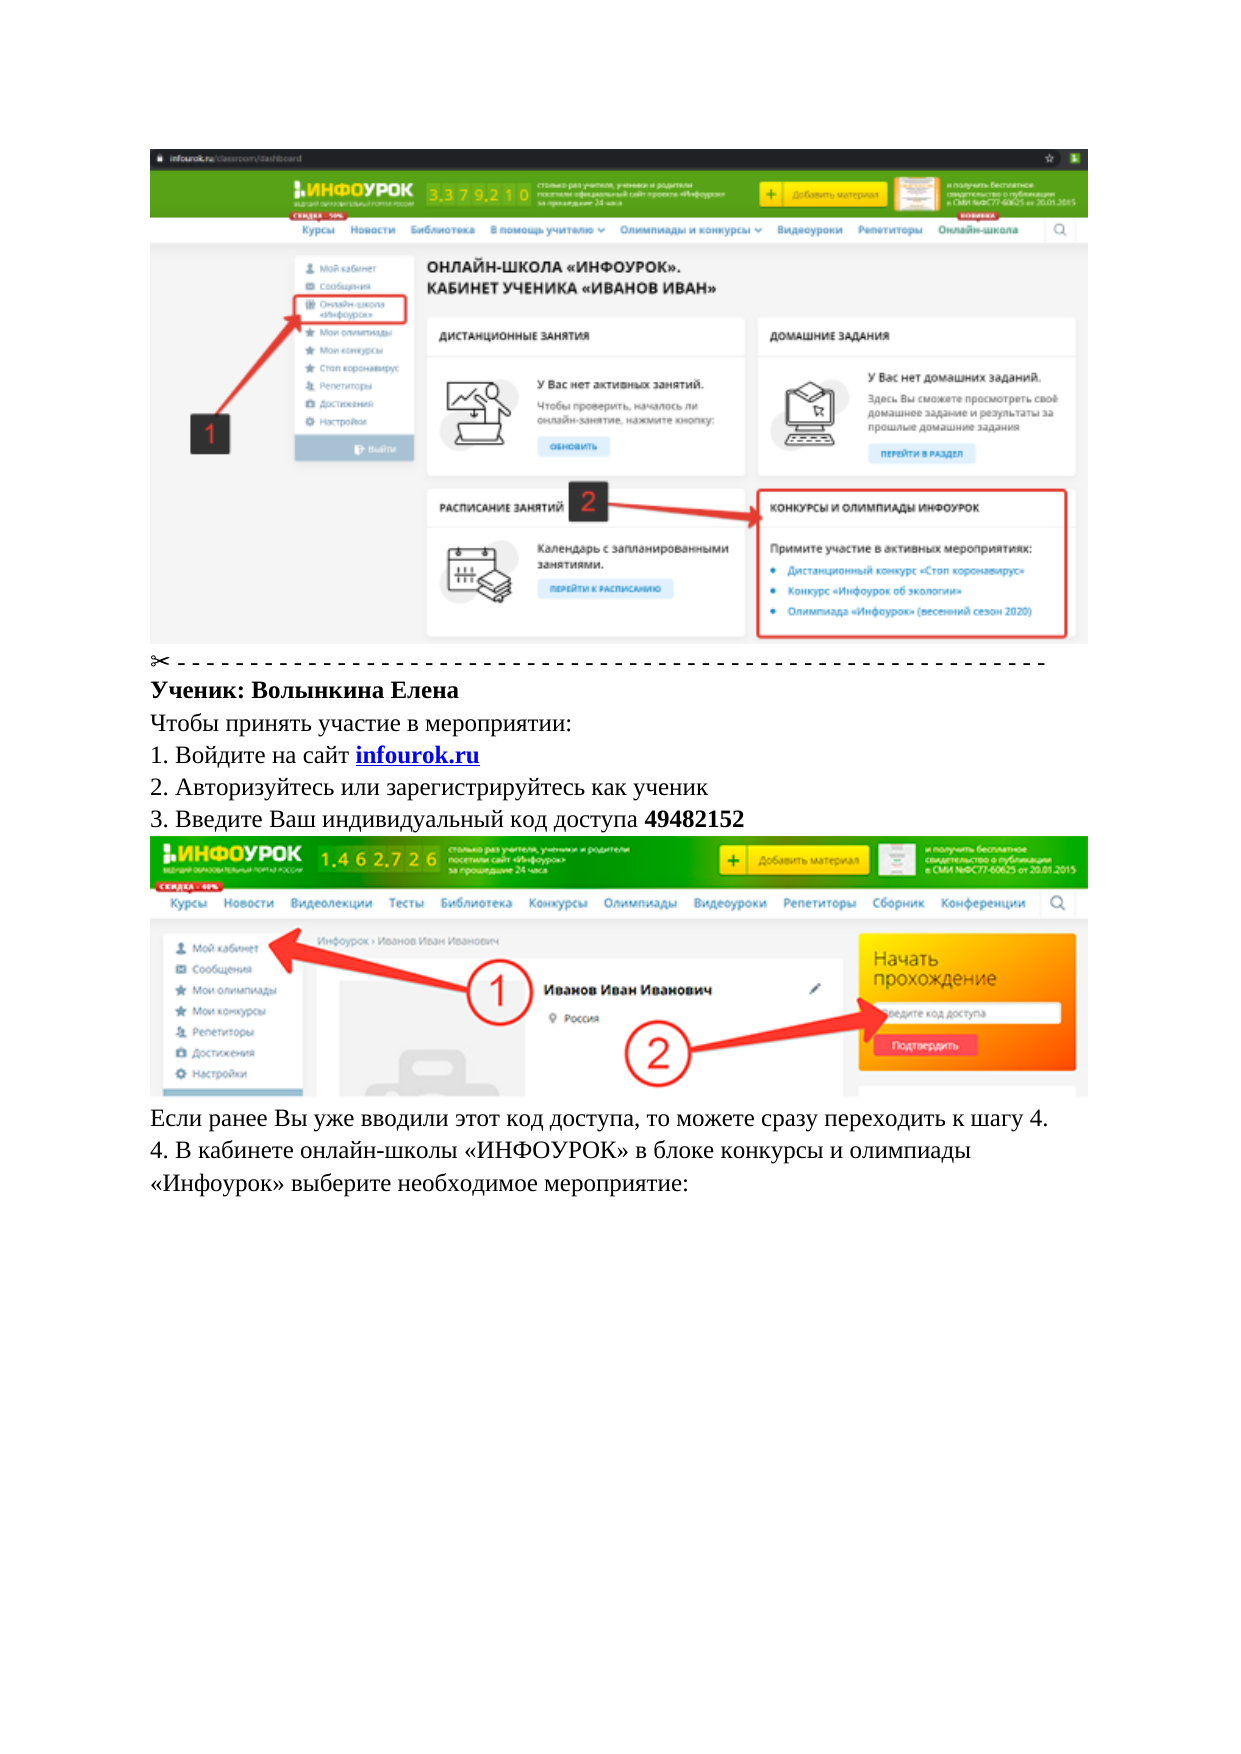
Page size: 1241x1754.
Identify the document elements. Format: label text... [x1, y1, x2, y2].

text Если ранее Вы уже вводили этот код доступа, то можете сразу переходить к шагу 4. [150, 1103, 1090, 1132]
picture [150, 836, 1088, 1101]
text 1. Войдите на сайт infourok.ru [150, 740, 1090, 768]
text ✂ - - - - - - - - - - - - - - - - - - - - - - - - - - - - - - - - - - - - - - - - - - - - - - - - - - - - - - - - - - - - [150, 647, 1090, 675]
text 4. В кабинете онлайн-школы «ИНФОУРОК» в блоке конкурсы и олимпиады «Инфоурок» выберите необходимое мероприятие: [150, 1136, 1090, 1196]
text 3. Введите Ваш индивидуальный код доступа 49482152 [150, 804, 1090, 833]
text 2. Авторизуйтесь или зарегистрируйтесь как ученик [150, 772, 1090, 801]
text Ученик: Волынкина Елена [150, 675, 1090, 704]
text Чтобы принять участие в мероприятии: [150, 708, 1090, 736]
picture [150, 149, 1088, 644]
